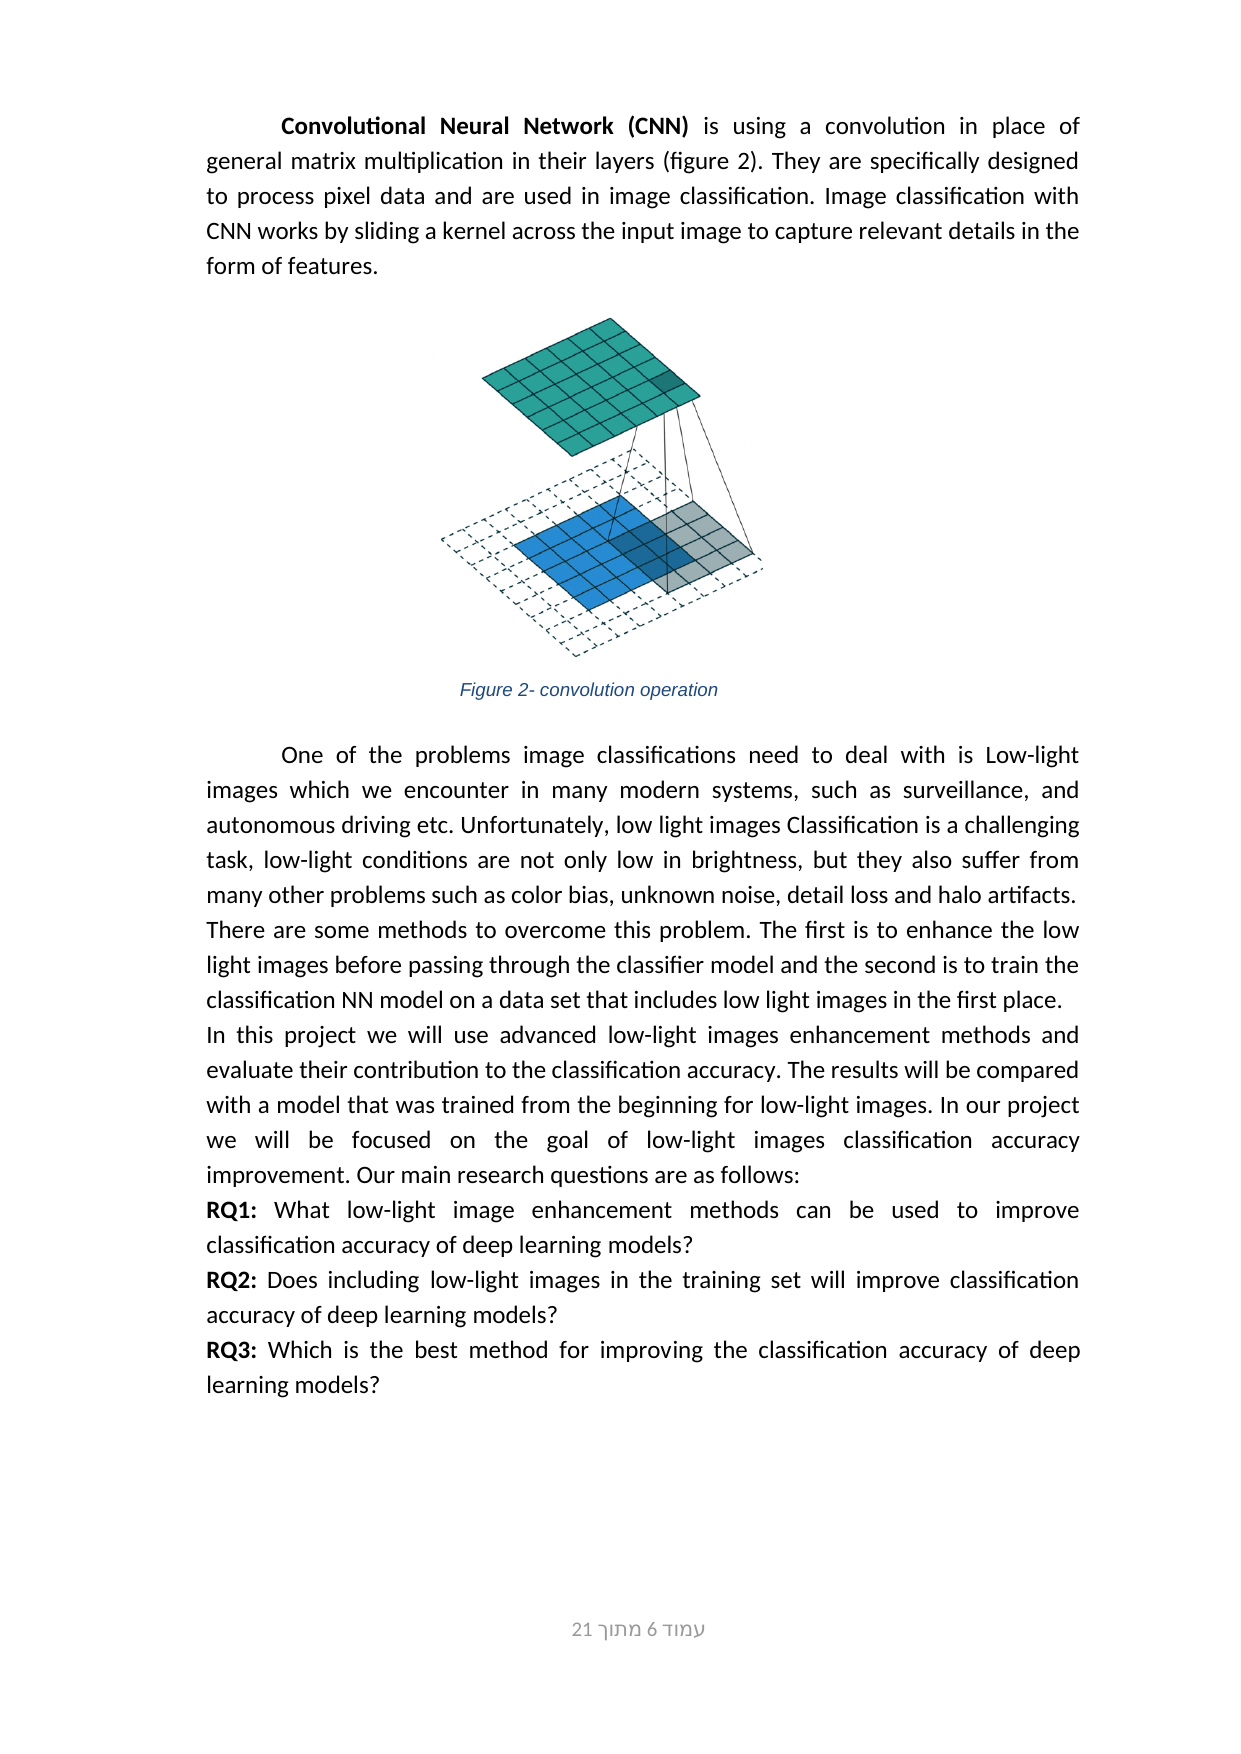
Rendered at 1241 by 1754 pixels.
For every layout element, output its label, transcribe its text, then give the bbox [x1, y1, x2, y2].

text RQ2: Does including low-light images in the training set will improve classification accuracy of deep learning models? [206, 1264, 1081, 1329]
text RQ3: Which is the best method for improving the classification accuracy of deep learning models? [206, 1334, 1081, 1399]
text There are some methods to overcome this problem. The first is to enhance the low light images before passing through the classifier model and the second is to train the classification NN model on a data set that includes low light images in the first place. [206, 914, 1081, 1014]
text RQ1: What low-light image enhancement methods can be used to improve classification accuracy of deep learning models? [206, 1194, 1081, 1259]
text In this project we will use advanced low-light images enhancement methods and evaluate their contribution to the classification accuracy. The results will be compared with a model that was trained from the beginning for low-light images. In our project we will be focused on the goal of low-light images classification accuracy improvement. Our main research questions are as follows: [206, 1019, 1081, 1189]
picture [387, 295, 763, 672]
text Convolutional Neural Network (CNN) is using a convolution in place of general matrix multiplication in their layers (figure 2). They are specifically designed to process pixel data and are used in image classification. Image classification with CNN works by sliding a kernel across the input image to capture relevant details in the form of features. [206, 110, 1081, 281]
